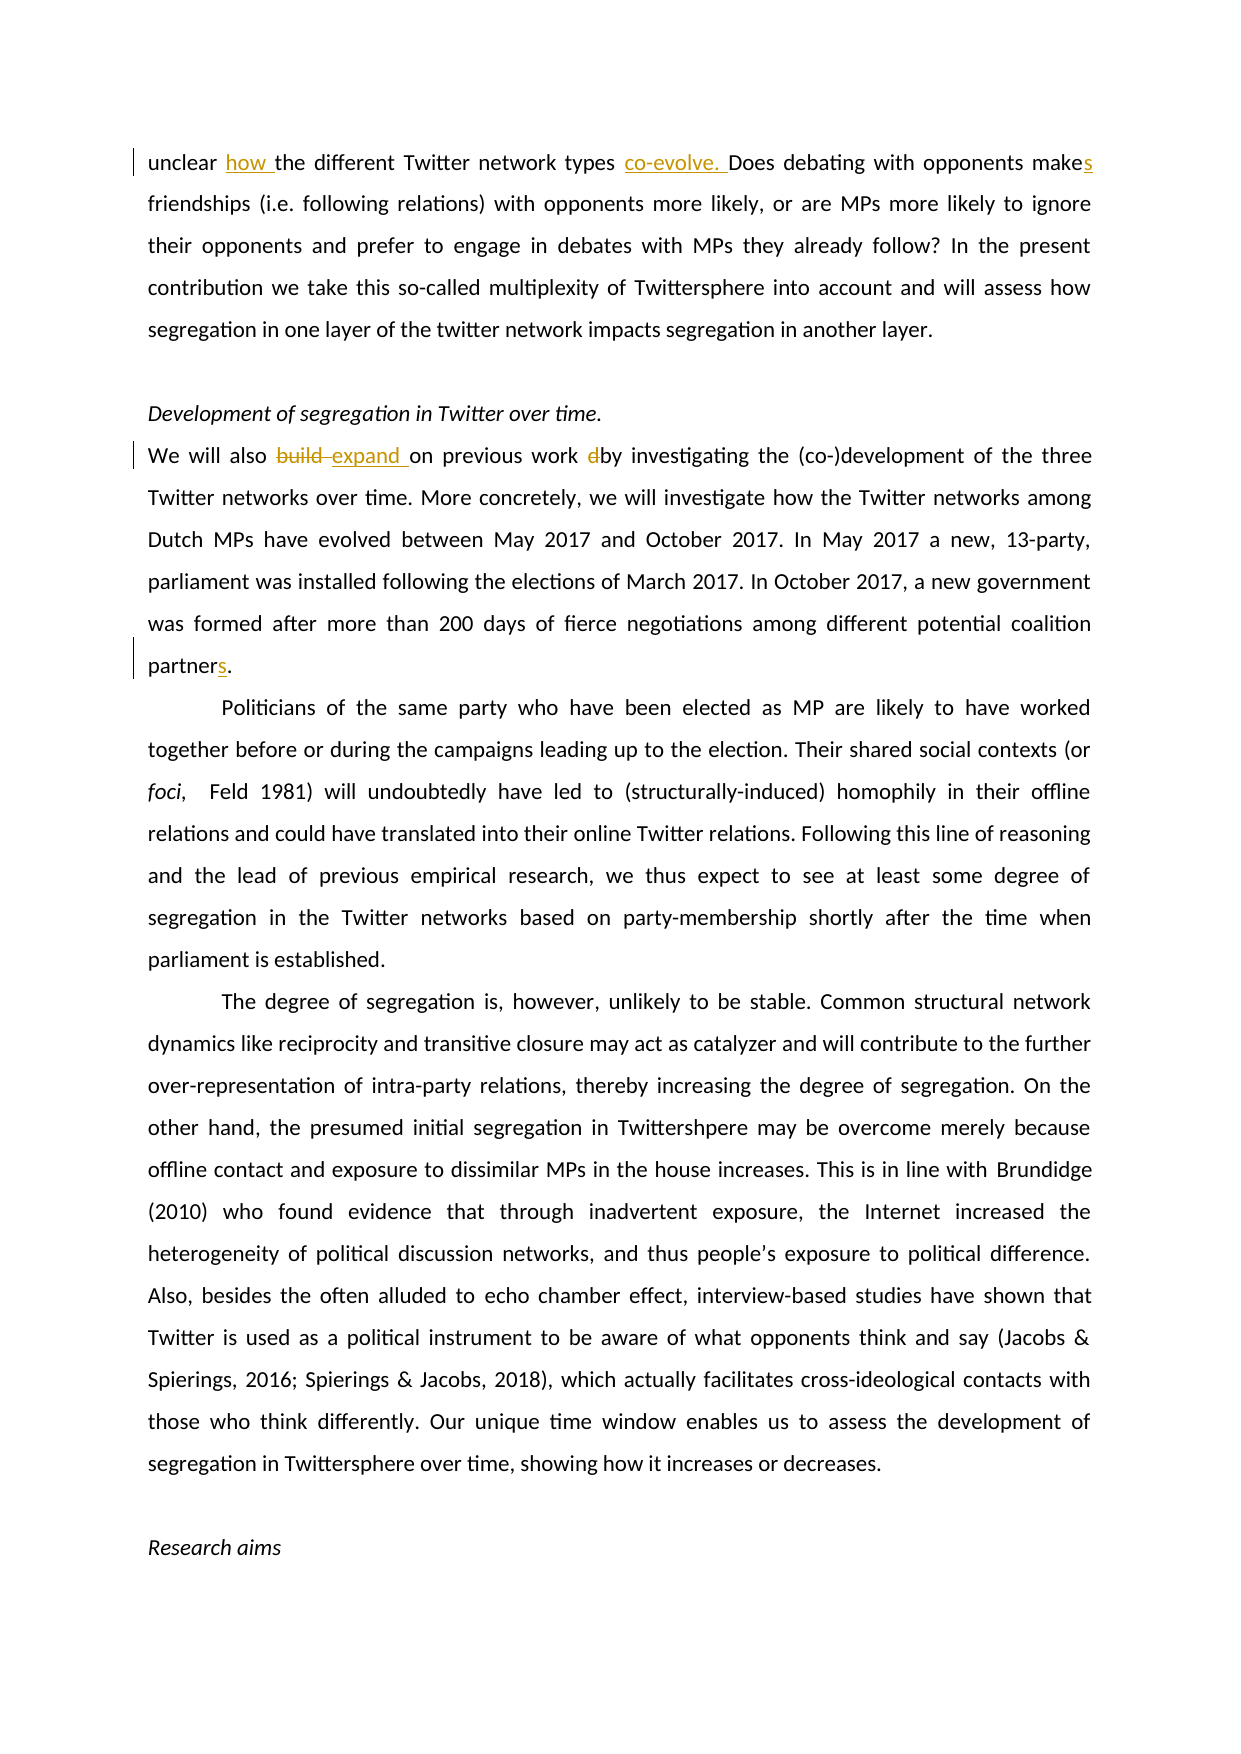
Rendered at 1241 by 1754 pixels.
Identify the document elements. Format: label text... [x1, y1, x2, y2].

text Politicians of the same party who have been elected as MP are likely to have worked together before or during the campaigns leading up to the election. Their shared social contexts (or foci, Feld 1981) will undoubtedly have led to (structurally-induced) homophily in their offline relations and could have translated into their online Twitter relations. Following this line of reasoning and the lead of previous empirical research, we thus expect to see at least some degree of segregation in the Twitter networks based on party-membership shortly after the time when parliament is established. [148, 693, 1093, 973]
text The degree of segregation is, however, unlikely to be stable. Common structural network dynamics like reciprocity and transitive closure may act as catalyzer and will contribute to the further over-representation of intra-party relations, thereby increasing the degree of segregation. On the other hand, the presumed initial segregation in Twittershpere may be overcome merely because offline contact and exposure to dissimilar MPs in the house increases. This is in line with Brundidge (2010) who found evidence that through inadvertent exposure, the Internet increased the heterogeneity of political discussion networks, and thus people’s exposure to political difference. Also, besides the often alluded to echo chamber effect, interview-based studies have shown that Twitter is used as a political instrument to be aware of what opponents think and say (Jacobs & Spierings, 2016; Spierings & Jacobs, 2018), which actually facilitates cross-ideological contacts with those who think differently. Our unique time window enables us to assess the development of segregation in Twittersphere over time, showing how it increases or decreases. [148, 987, 1093, 1477]
text We will also on previous work by investigating the (co-)development of the three Twitter networks over time. More concretely, we will investigate how the Twitter networks among Dutch MPs have evolved between May 2017 and October 2017. In May 2017 a new, 13-party, parliament was installed following the elections of March 2017. In October 2017, a new government was formed after more than 200 days of fierce negotiations among different potential coalition partner. [148, 441, 1093, 679]
text Research aims [148, 1533, 1093, 1561]
text Development of segregation in Twitter over time. [148, 399, 1093, 427]
